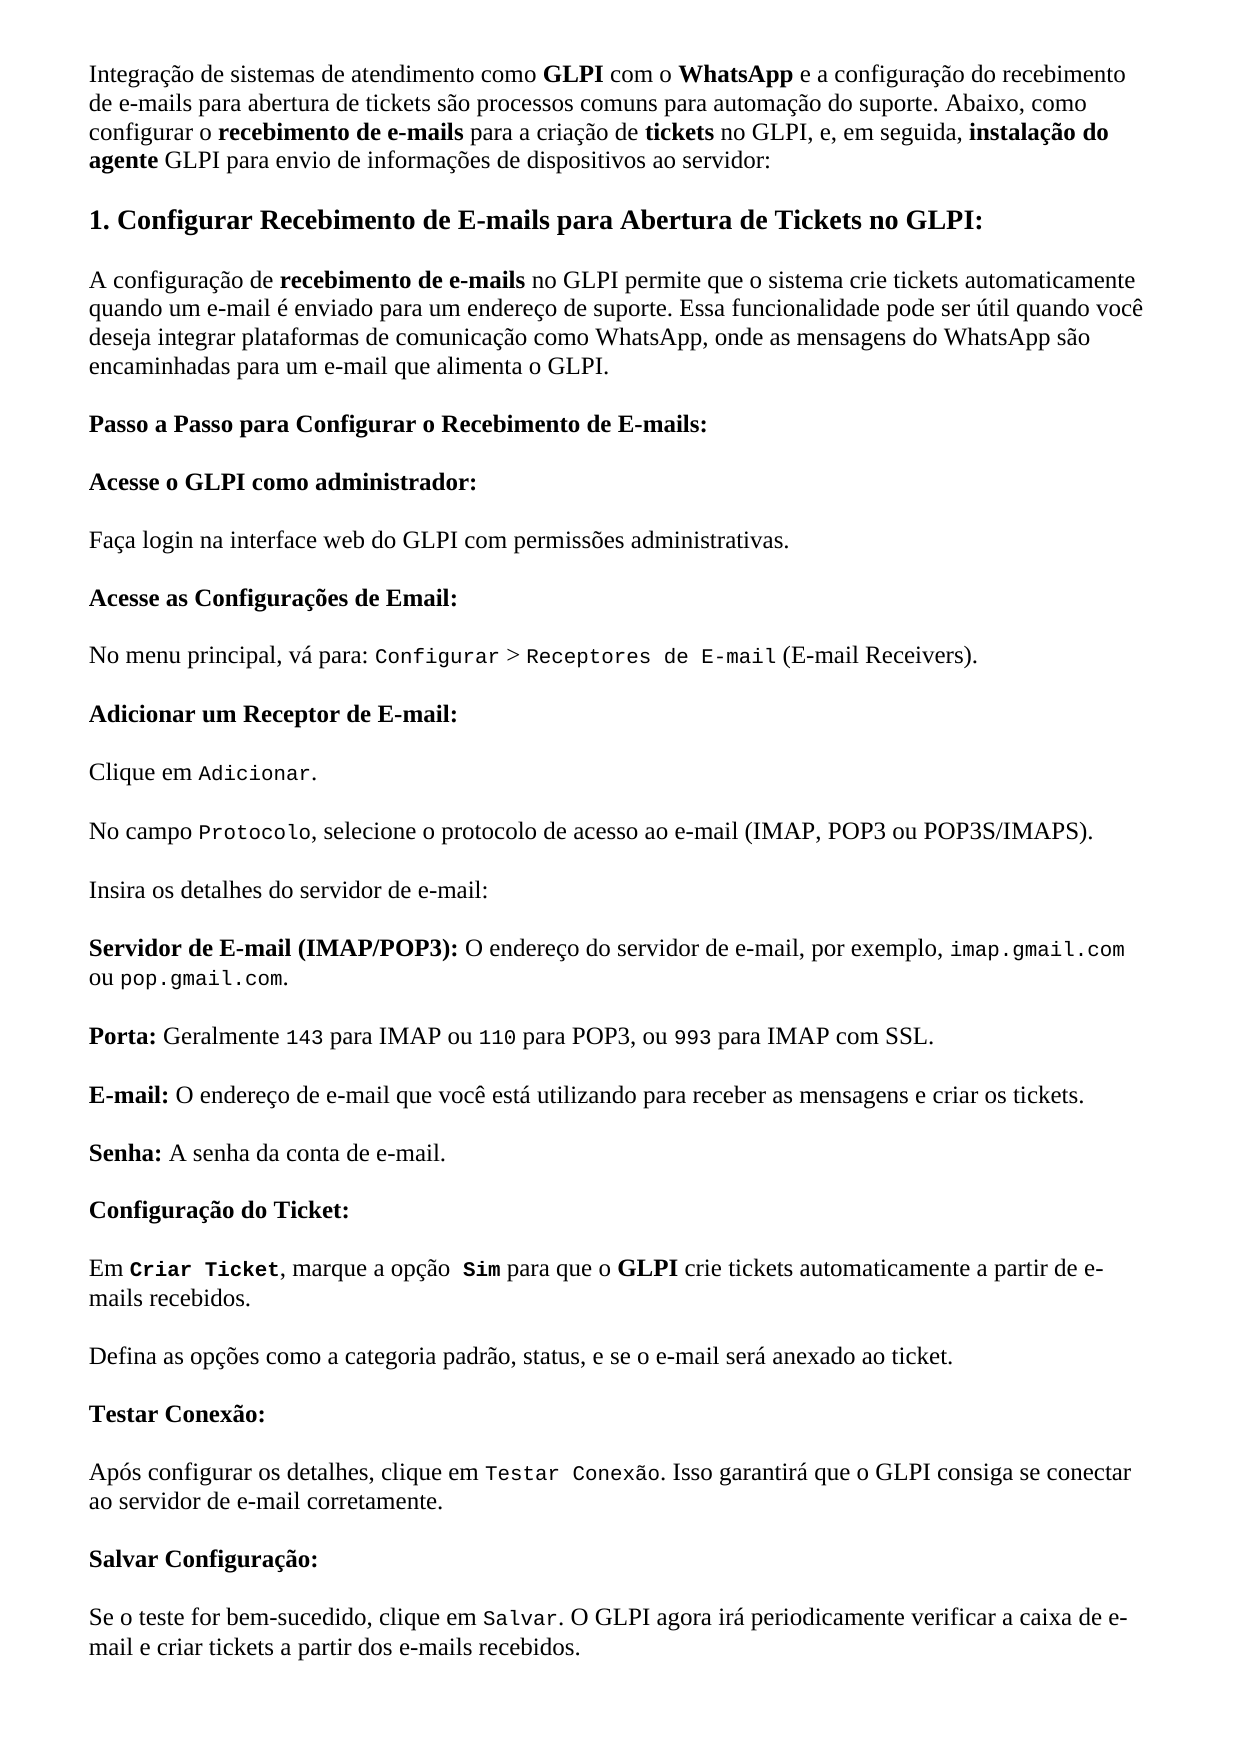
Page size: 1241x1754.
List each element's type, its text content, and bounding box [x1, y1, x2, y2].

text No campo Protocolo, selecione o protocolo de acesso ao e-mail (IMAP, POP3 ou POP3S/IMAPS). [89, 816, 1152, 846]
text Configuração do Ticket: [89, 1196, 1152, 1224]
text Insira os detalhes do servidor de e-mail: [89, 875, 1152, 903]
text Clique em Adicionar. [89, 757, 1152, 787]
text Senha: A senha da conta de e-mail. [89, 1138, 1152, 1166]
text Passo a Passo para Configurar o Recebimento de E-mails: [89, 409, 1152, 438]
text Em Criar Ticket, marque a opção Sim para que o GLPI crie tickets automaticamente a partir de e-mails recebidos. [89, 1253, 1152, 1312]
text Defina as opções como a categoria padrão, status, e se o e-mail será anexado ao ticket. [89, 1341, 1152, 1370]
text E-mail: O endereço de e-mail que você está utilizando para receber as mensagens e criar os tickets. [89, 1080, 1152, 1108]
text Acesse o GLPI como administrador: [89, 467, 1152, 496]
text No menu principal, vá para: Configurar > Receptores de E-mail (E-mail Receivers). [89, 641, 1152, 670]
text Servidor de E-mail (IMAP/POP3): O endereço do servidor de e-mail, por exemplo, imap.gmail.com ou pop.gmail.com. [89, 933, 1152, 992]
text Porta: Geralmente 143 para IMAP ou 110 para POP3, ou 993 para IMAP com SSL. [89, 1021, 1152, 1051]
text Integração de sistemas de atendimento como GLPI com o WhatsApp e a configuração do recebimento de e-mails para abertura de tickets são processos comuns para automação do suporte. Abaixo, como configurar o recebimento de e-mails para a criação de tickets no GLPI, e, em seguida, instalação do agente GLPI para envio de informações de dispositivos ao servidor: [89, 59, 1152, 174]
text 1. Configurar Recebimento de E-mails para Abertura de Tickets no GLPI: [89, 203, 1152, 236]
text Após configurar os detalhes, clique em Testar Conexão. Isso garantirá que o GLPI consiga se conectar ao servidor de e-mail corretamente. [89, 1457, 1152, 1515]
text Faça login na interface web do GLPI com permissões administrativas. [89, 525, 1152, 553]
text Se o teste for bem-sucedido, clique em Salvar. O GLPI agora irá periodicamente verificar a caixa de e-mail e criar tickets a partir dos e-mails recebidos. [89, 1602, 1152, 1661]
text A configuração de recebimento de e-mails no GLPI permite que o sistema crie tickets automaticamente quando um e-mail é enviado para um endereço de suporte. Essa funcionalidade pode ser útil quando você deseja integrar plataformas de comunicação como WhatsApp, onde as mensagens do WhatsApp são encaminhadas para um e-mail que alimenta o GLPI. [89, 265, 1152, 380]
text Adicionar um Receptor de E-mail: [89, 699, 1152, 728]
text Testar Conexão: [89, 1399, 1152, 1428]
text Salvar Configuração: [89, 1544, 1152, 1573]
text Acesse as Configurações de Email: [89, 583, 1152, 611]
